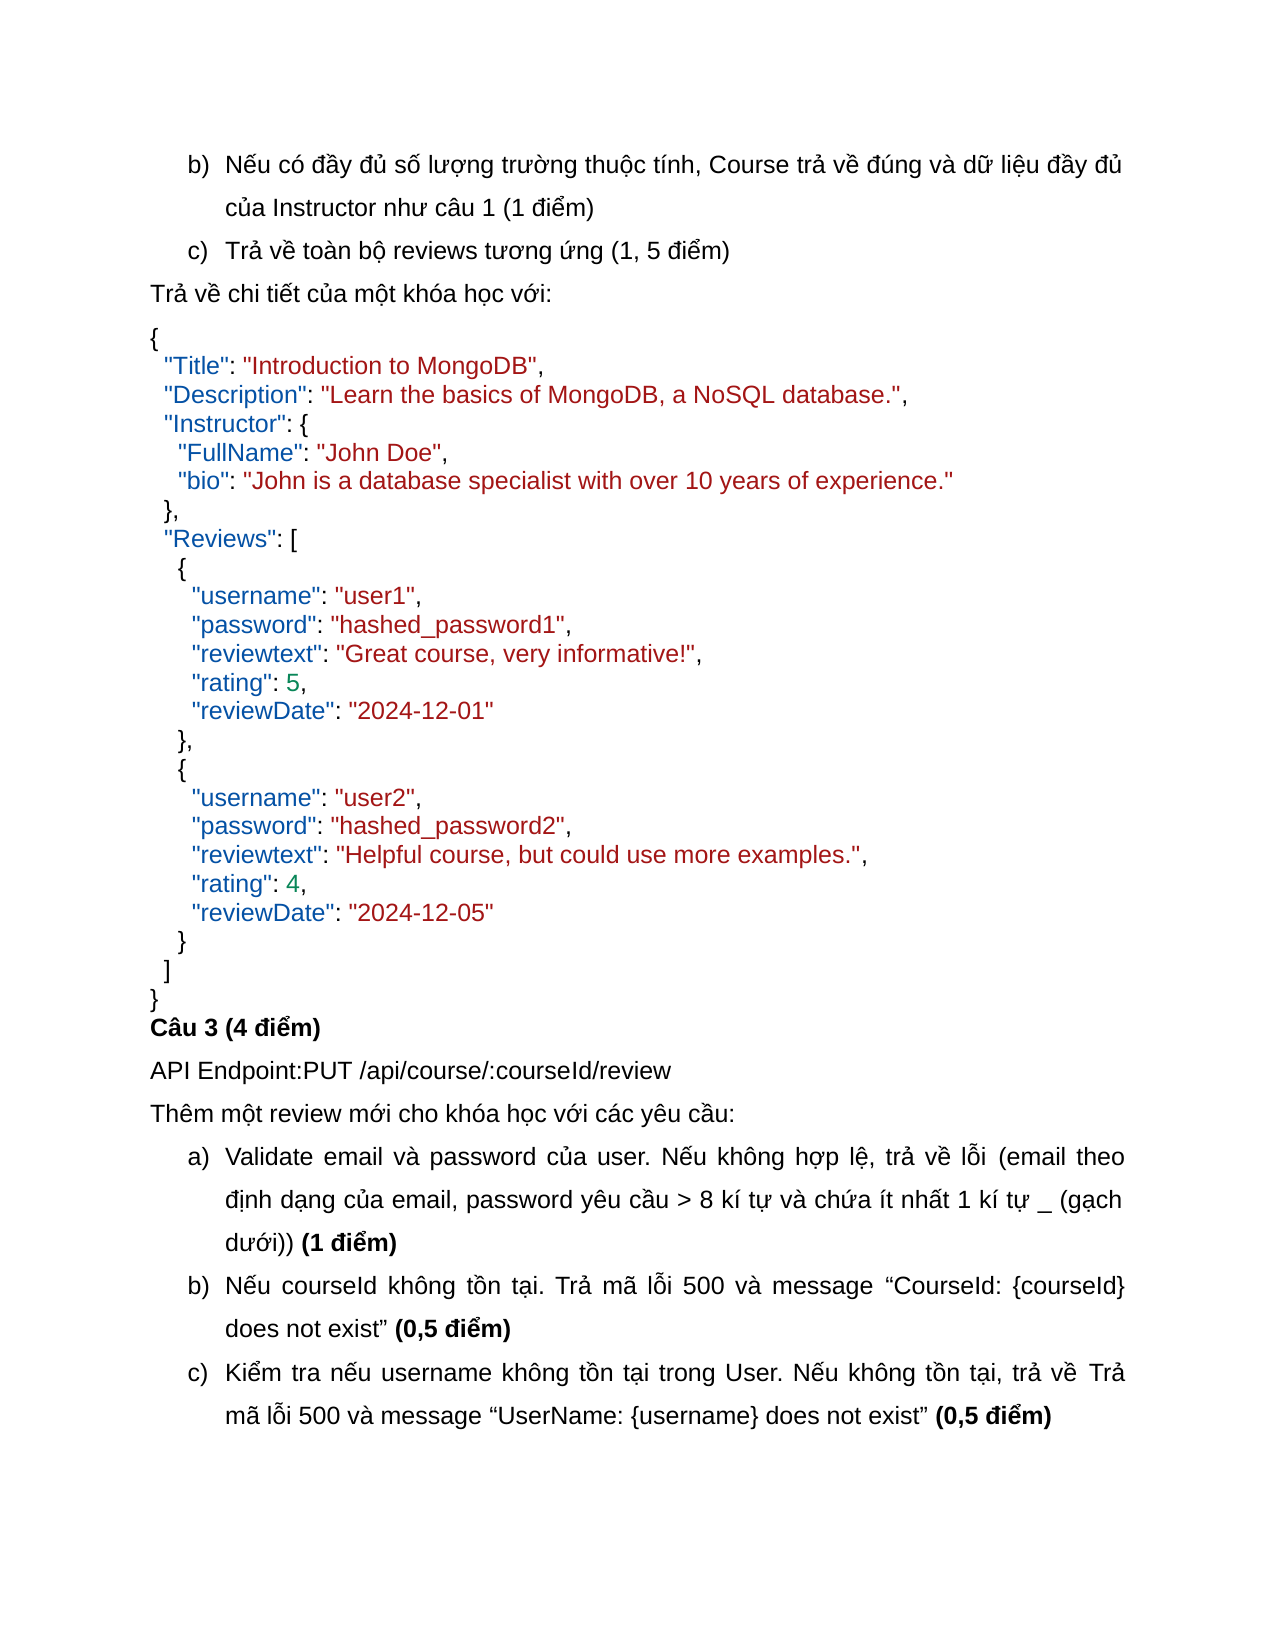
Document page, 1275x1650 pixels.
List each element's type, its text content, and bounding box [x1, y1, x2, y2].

text Thêm một review mới cho khóa học với các yêu cầu: [150, 1099, 1125, 1127]
text Câu 3 (4 điểm) [150, 1012, 1125, 1041]
text "username": "user1", [150, 581, 1125, 610]
text "Description": "Learn the basics of MongoDB, a NoSQL database.", [150, 380, 1125, 409]
list Nếu có đầy đủ số lượng trường thuộc tính, Course trả về đúng và dữ liệu đầy đủ của Instructor như câu 1 (1 điểm) [187, 150, 1125, 222]
text "bio": "John is a database specialist with over 10 years of experience." [150, 466, 1125, 495]
text { [150, 552, 1125, 581]
list Trả về toàn bộ reviews tương ứng (1, 5 điểm) [187, 236, 1125, 265]
list Nếu courseId không tồn tại. Trả mã lỗi 500 và message “CourseId: {courseId} does not exist” (0,5 điểm) [187, 1271, 1125, 1343]
text Trả về chi tiết của một khóa học với: [150, 279, 1125, 308]
text { [150, 322, 1125, 351]
list Kiểm tra nếu username không tồn tại trong User. Nếu không tồn tại, trả về Trả mã lỗi 500 và message “UserName: {username} does not exist” (0,5 điểm) [187, 1357, 1125, 1429]
text "reviewtext": "Great course, very informative!", [150, 639, 1125, 667]
text "reviewtext": "Helpful course, but could use more examples.", [150, 840, 1125, 869]
text "Title": "Introduction to MongoDB", [150, 351, 1125, 380]
text "FullName": "John Doe", [150, 437, 1125, 466]
text "reviewDate": "2024-12-05" [150, 897, 1125, 926]
text "password": "hashed_password1", [150, 610, 1125, 639]
text "rating": 5, [150, 667, 1125, 696]
text } [150, 984, 1125, 1012]
text "Reviews": [ [150, 524, 1125, 552]
text ] [150, 955, 1125, 984]
text { [150, 754, 1125, 782]
text "rating": 4, [150, 869, 1125, 897]
text "reviewDate": "2024-12-01" [150, 696, 1125, 725]
text }, [150, 495, 1125, 524]
text "username": "user2", [150, 782, 1125, 811]
text API Endpoint:PUT /api/course/:courseId/review [150, 1056, 1125, 1084]
text } [150, 926, 1125, 955]
text }, [150, 725, 1125, 754]
list Validate email và password của user. Nếu không hợp lệ, trả về lỗi (email theo định dạng của email, password yêu cầu > 8 kí tự và chứa ít nhất 1 kí tự _ (gạch dưới)) (1 điểm) [187, 1142, 1125, 1257]
text "password": "hashed_password2", [150, 811, 1125, 840]
text "Instructor": { [150, 409, 1125, 437]
